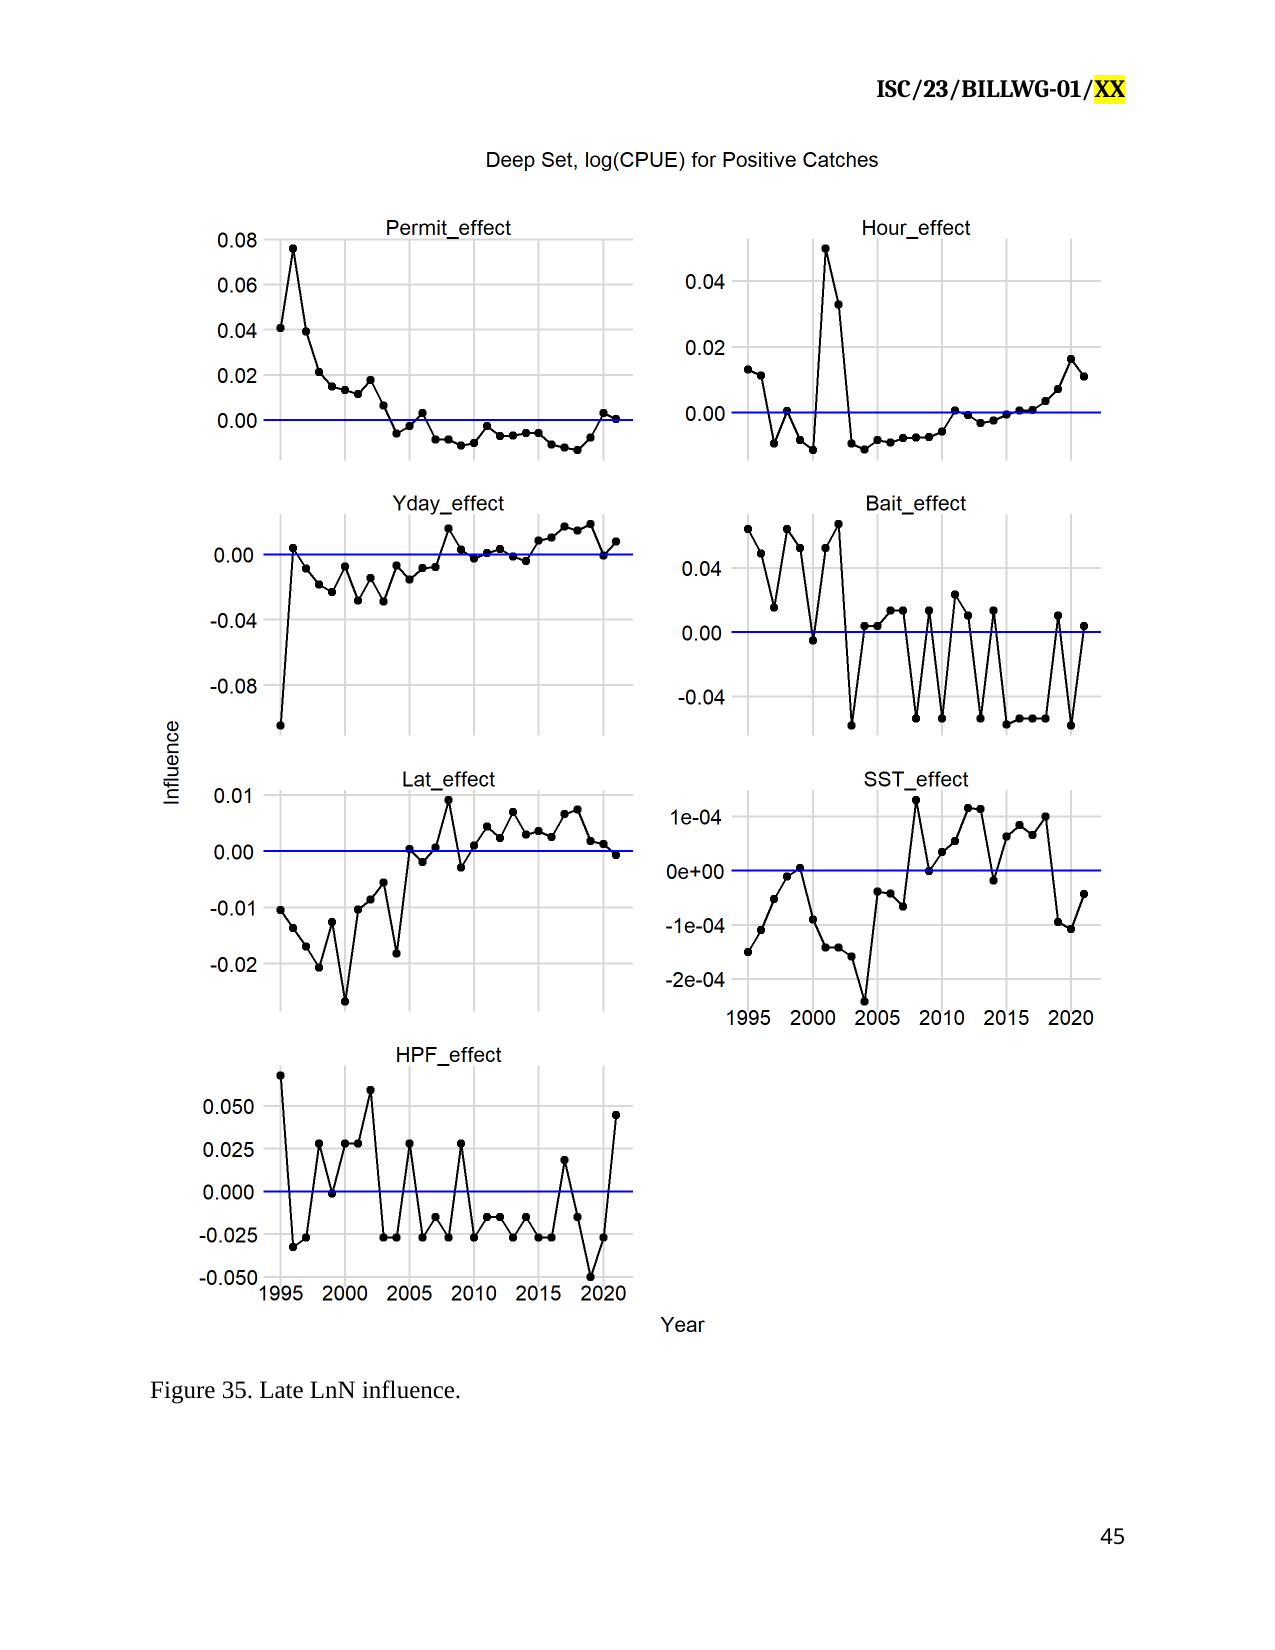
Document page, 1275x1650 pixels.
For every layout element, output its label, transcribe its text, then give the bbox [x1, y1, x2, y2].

picture [150, 150, 1125, 1350]
text Figure 35. Late LnN influence. [150, 1375, 1125, 1404]
